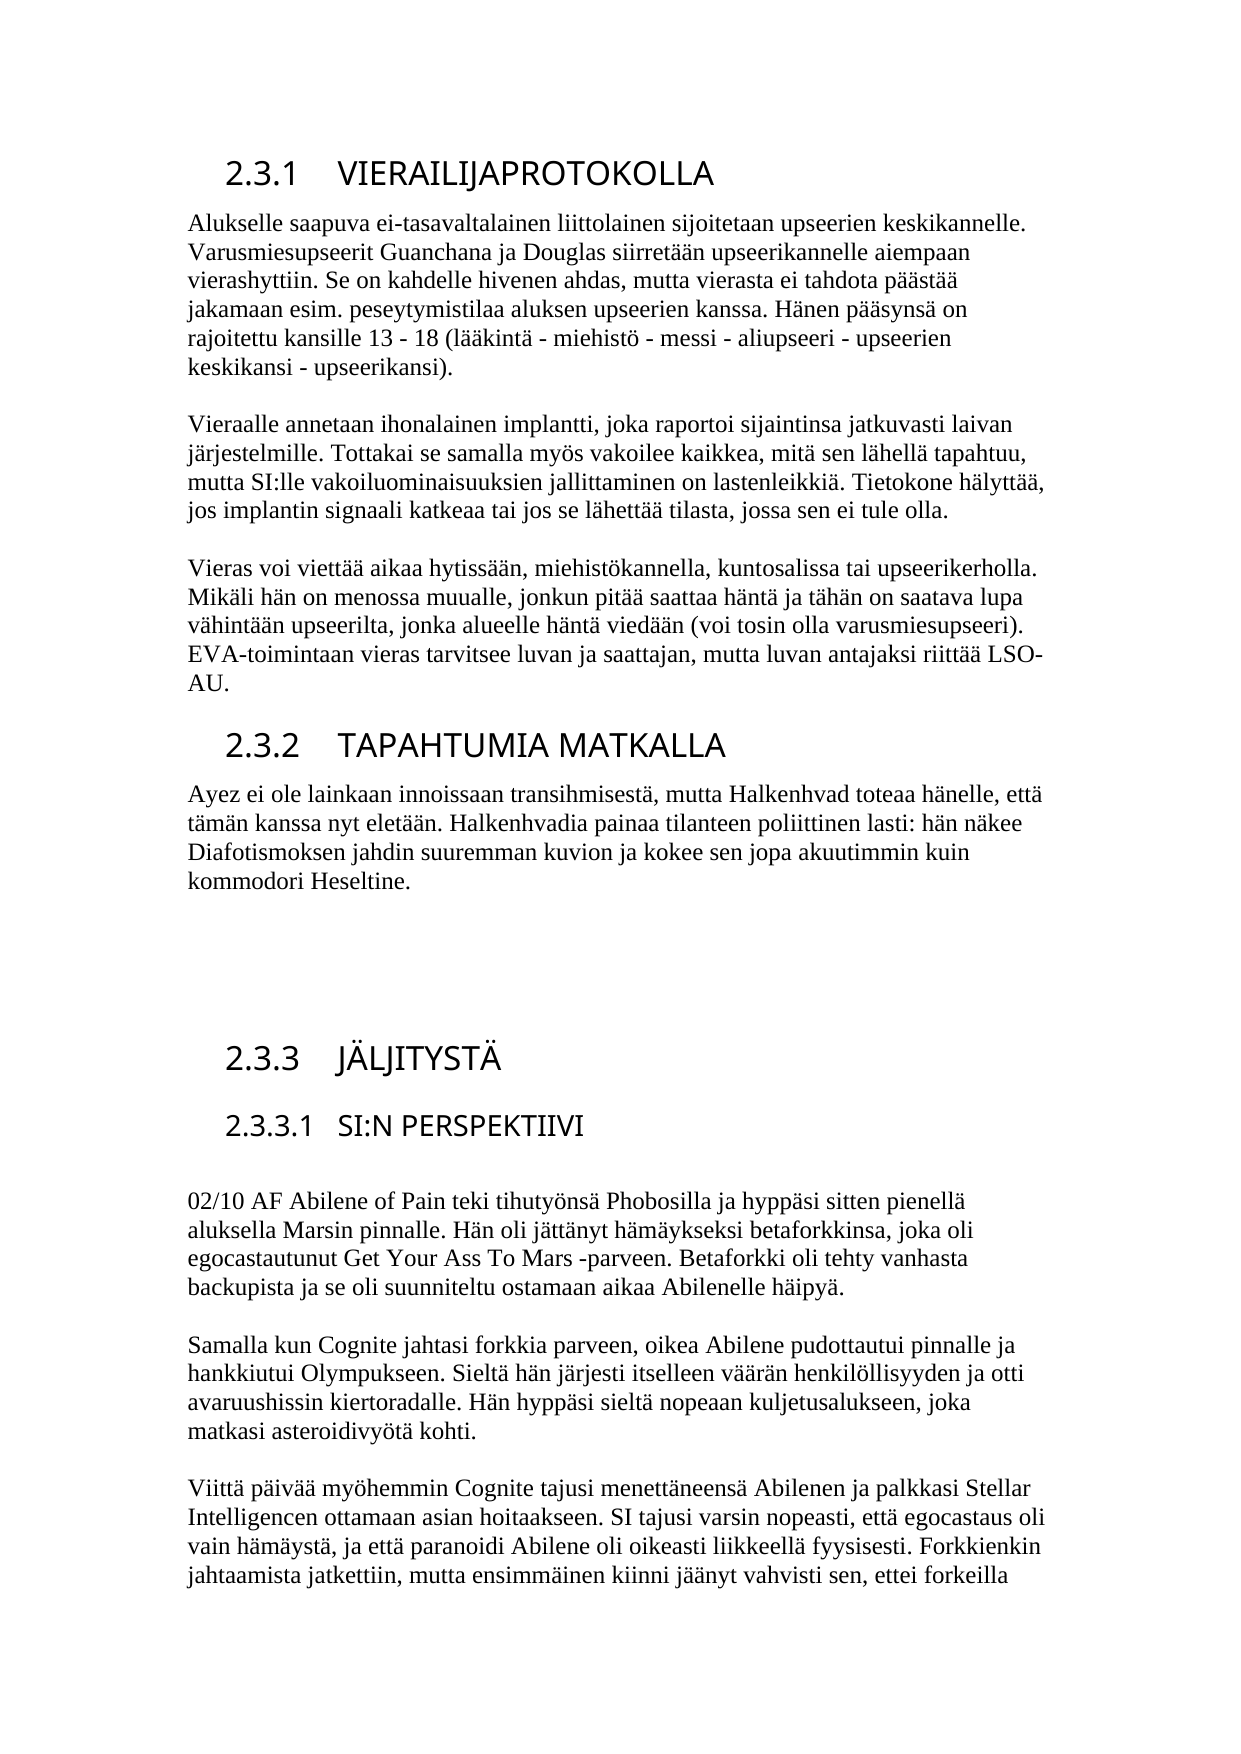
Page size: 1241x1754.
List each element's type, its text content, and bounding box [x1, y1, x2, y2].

text Ayez ei ole lainkaan innoissaan transihmisestä, mutta Halkenhvad toteaa hänelle, että tämän kanssa nyt eletään. Halkenhvadia painaa tilanteen poliittinen lasti: hän näkee Diafotismoksen jahdin suuremman kuvion ja kokee sen jopa akuutimmin kuin kommodori Heseltine. [187, 779, 1053, 894]
text 02/10 AF Abilene of Pain teki tihutyönsä Phobosilla ja hyppäsi sitten pienellä aluksella Marsin pinnalle. Hän oli jättänyt hämäykseksi betaforkkinsa, joka oli egocastautunut Get Your Ass To Mars -parveen. Betaforkki oli tehty vanhasta backupista ja se oli suunniteltu ostamaan aikaa Abilenelle häipyä. [187, 1186, 1053, 1301]
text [187, 1473, 1053, 1588]
text Vieraalle annetaan ihonalainen implantti, joka raportoi sijaintinsa jatkuvasti laivan järjestelmille. Tottakai se samalla myös vakoilee kaikkea, mitä sen lähellä tapahtuu, mutta SI:lle vakoiluominaisuuksien jallittaminen on lastenleikkiä. Tietokone hälyttää, jos implantin signaali katkeaa tai jos se lähettää tilasta, jossa sen ei tule olla. [187, 409, 1053, 524]
text Alukselle saapuva ei-tasavaltalainen liittolainen sijoitetaan upseerien keskikannelle. Varusmiesupseerit Guanchana ja Douglas siirretään upseerikannelle aiempaan vierashyttiin. Se on kahdelle hivenen ahdas, mutta vierasta ei tahdota päästää jakamaan esim. peseytymistilaa aluksen upseerien kanssa. Hänen pääsynsä on rajoitettu kansille 13 - 18 (lääkintä - miehistö - messi - aliupseeri - upseerien keskikansi - upseerikansi). [187, 208, 1053, 380]
subtitle SI:n perspektiivi [225, 1105, 1053, 1145]
subtitle Jäljitystä [225, 1034, 1053, 1080]
text Vieras voi viettää aikaa hytissään, miehistökannella, kuntosalissa tai upseerikerholla. Mikäli hän on menossa muualle, jonkun pitää saattaa häntä ja tähän on saatava lupa vähintään upseerilta, jonka alueelle häntä viedään (voi tosin olla varusmiesupseeri). EVA-toimintaan vieras tarvitsee luvan ja saattajan, mutta luvan antajaksi riittää LSO-AU. [187, 553, 1053, 697]
subtitle Tapahtumia matkalla [225, 722, 1053, 767]
subtitle Vierailijaprotokolla [225, 150, 1053, 195]
text Samalla kun Cognite jahtasi forkkia parveen, oikea Abilene pudottautui pinnalle ja hankkiutui Olympukseen. Sieltä hän järjesti itselleen väärän henkilöllisyyden ja otti avaruushissin kiertoradalle. Hän hyppäsi sieltä nopeaan kuljetusalukseen, joka matkasi asteroidivyötä kohti. [187, 1330, 1053, 1445]
